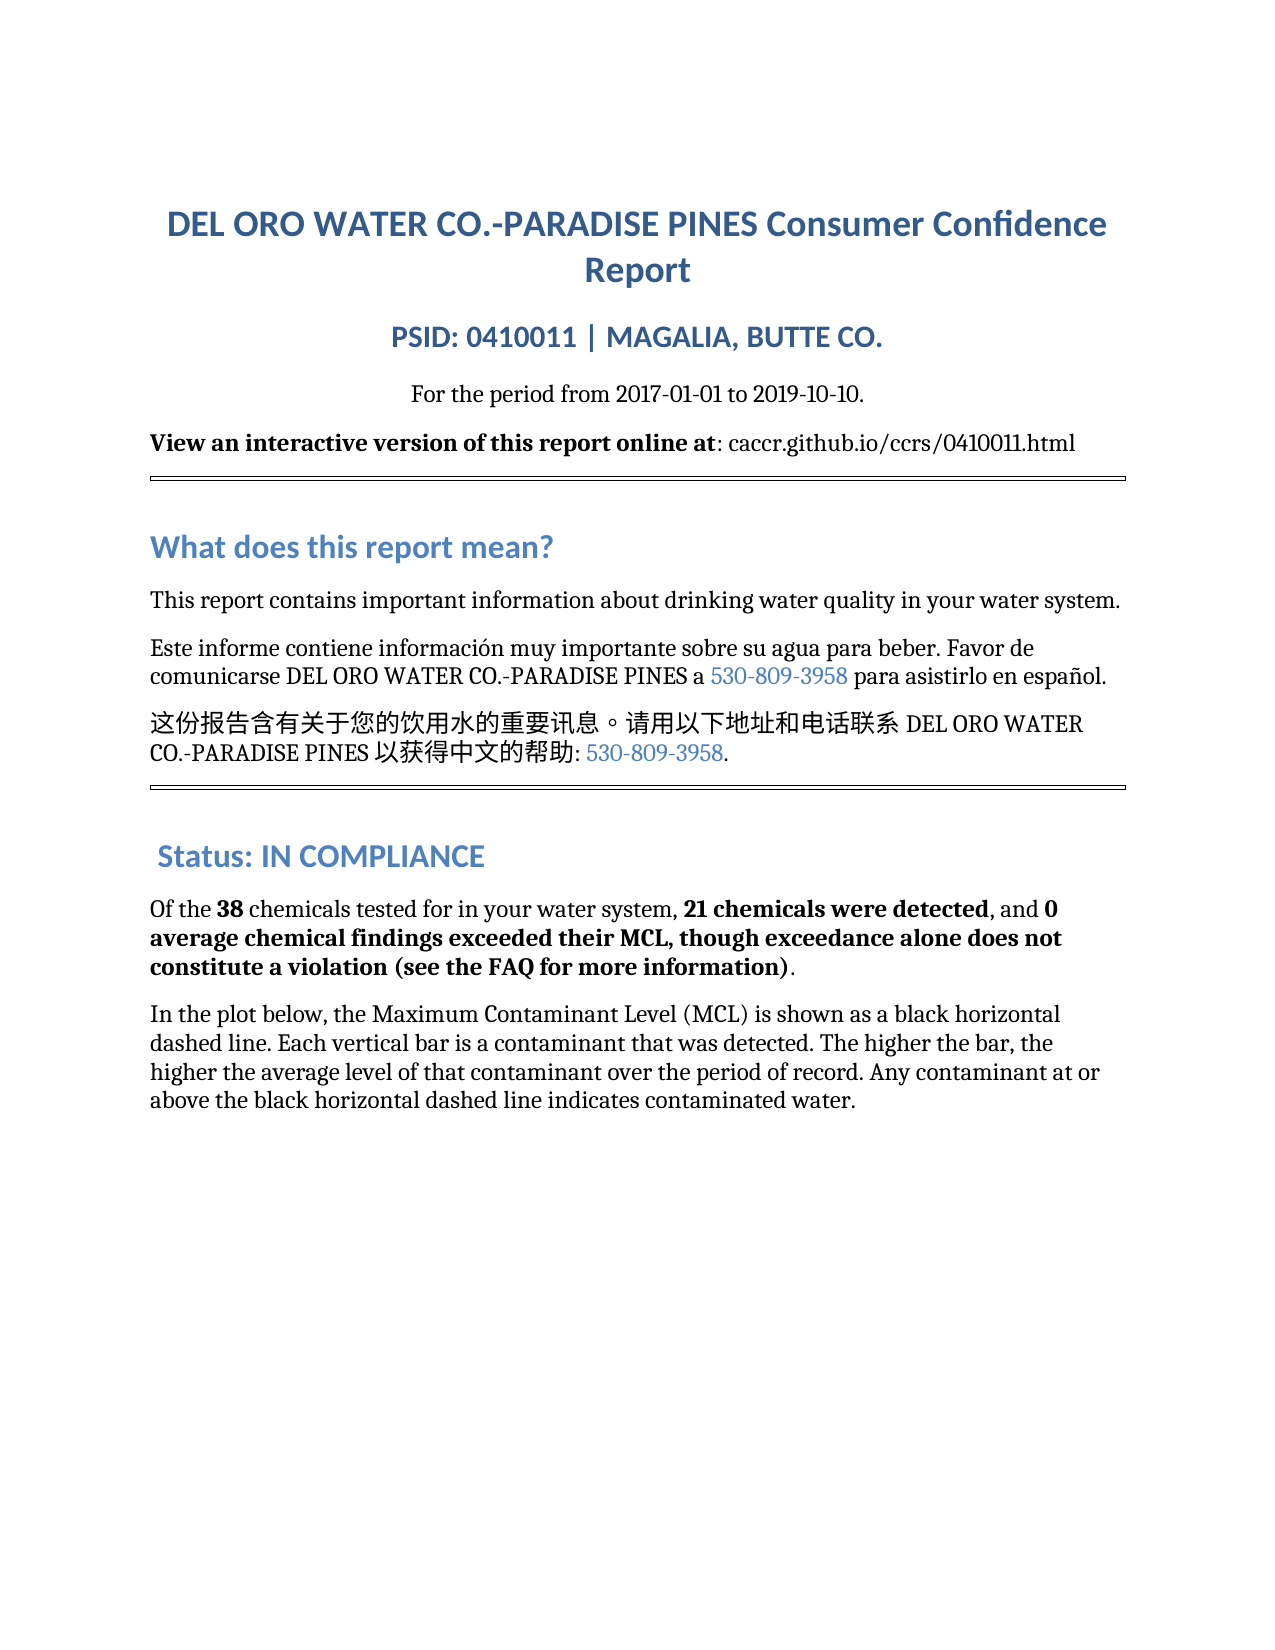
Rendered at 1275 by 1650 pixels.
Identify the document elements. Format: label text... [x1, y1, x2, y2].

text Este informe contiene información muy importante sobre su agua para beber. Favor de comunicarse DEL ORO WATER CO.-PARADISE PINES a 530-809-3958 para asistirlo en español. [150, 633, 1125, 691]
title DEL ORO WATER CO.-PARADISE PINES Consumer Confidence Report [150, 200, 1125, 292]
text View an interactive version of this report online at: caccr.github.io/ccrs/0410011.html [150, 429, 1125, 458]
subtitle Status: IN COMPLIANCE [150, 836, 1125, 876]
text For the period from 2017-01-01 to 2019-10-10. [150, 380, 1125, 408]
text 这份报告含有关于您的饮用水的重要讯息。请用以下地址和电话联系 DEL ORO WATER CO.-PARADISE PINES 以获得中文的帮助: 530-809-3958. [150, 710, 1125, 767]
text Of the 38 chemicals tested for in your water system, 21 chemicals were detected, and 0 average chemical findings exceeded their MCL, though exceedance alone does not constitute a violation (see the FAQ for more information). [150, 895, 1125, 981]
text In the plot below, the Maximum Contaminant Level (MCL) is shown as a black horizontal dashed line. Each vertical bar is a contaminant that was detected. The higher the bar, the higher the average level of that contaminant over the period of record. Any contaminant at or above the black horizontal dashed line indicates contaminated water. [150, 1000, 1125, 1115]
subtitle What does this report mean? [150, 526, 1125, 567]
subtitle PSID: 0410011 | MAGALIA, BUTTE CO. [150, 317, 1125, 355]
text This report contains important information about drinking water quality in your water system. [150, 586, 1125, 615]
